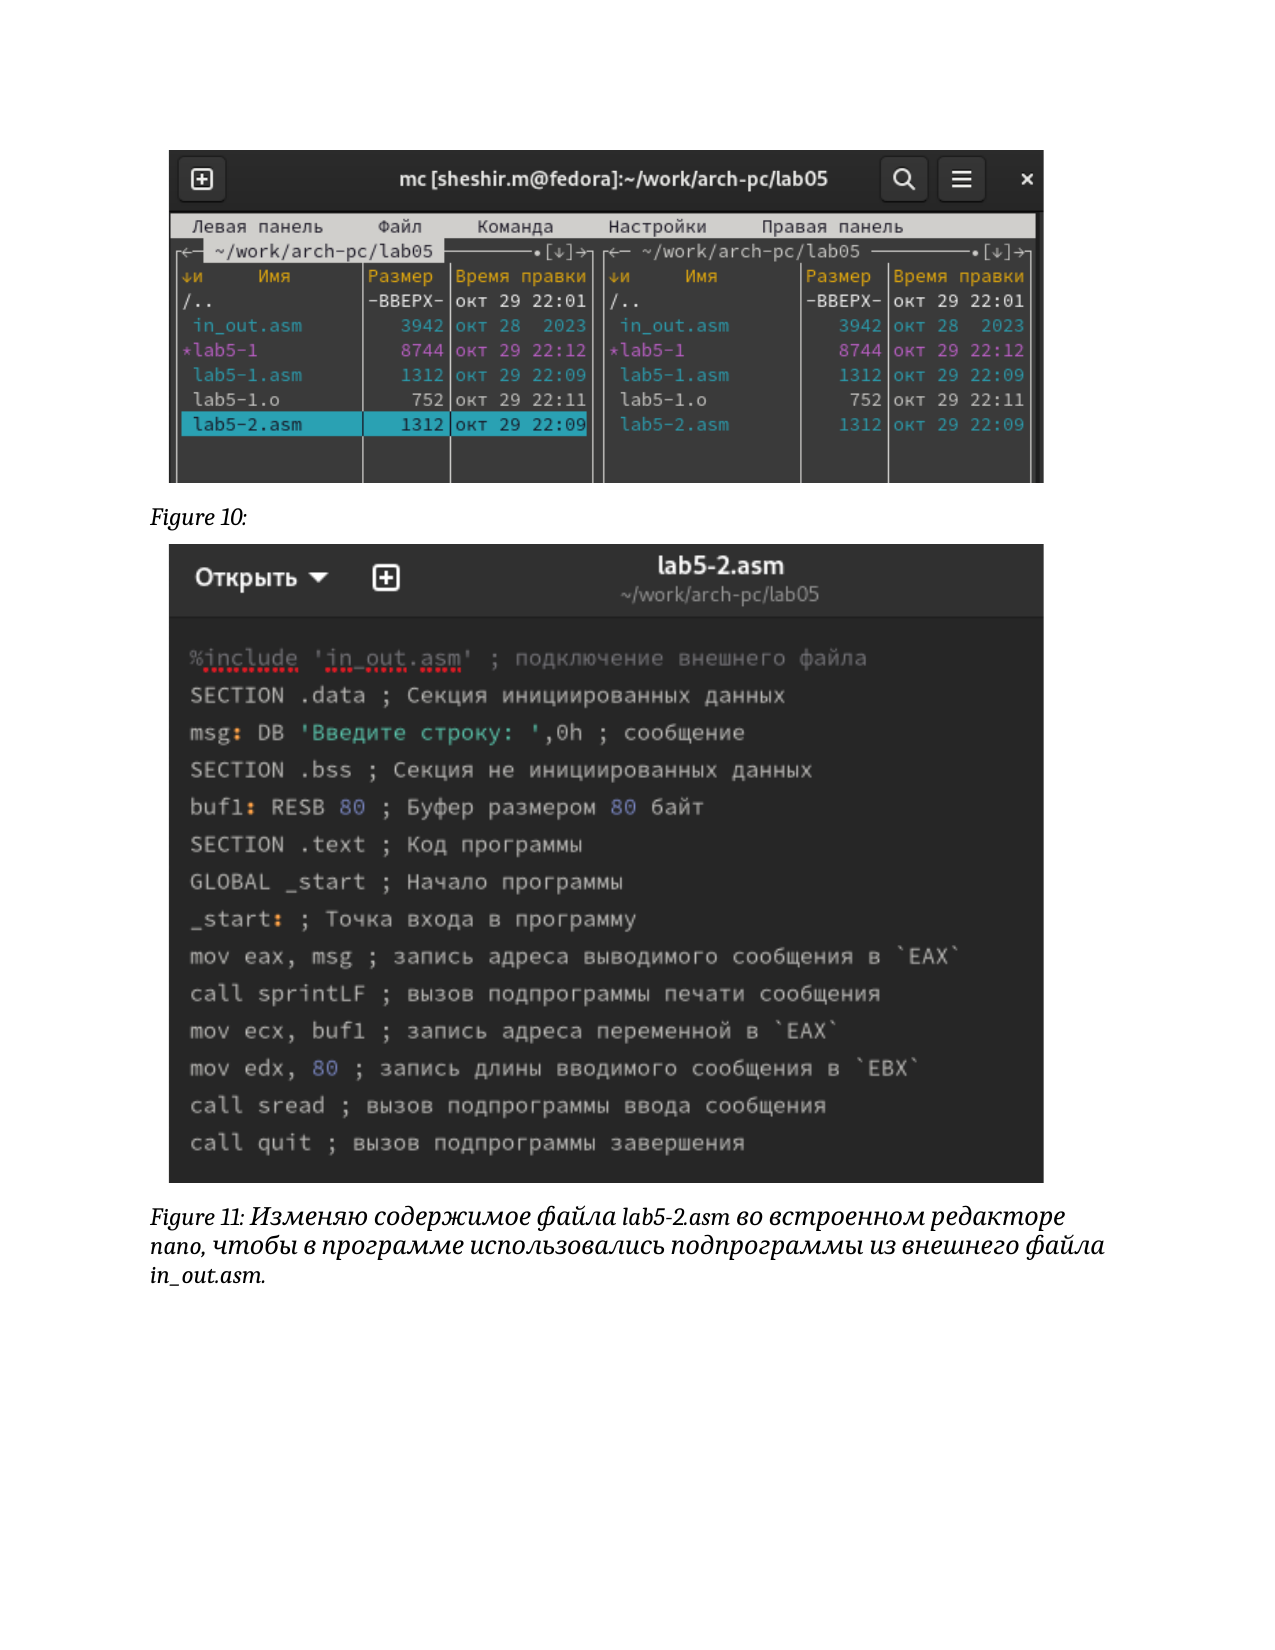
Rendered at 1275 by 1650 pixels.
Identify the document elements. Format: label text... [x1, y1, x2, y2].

text Figure 11: Изменяю содержимое файла lab5-2.asm во встроенном редакторе nano, чтобы в программе использовались подпрограммы из внешнего файла in_out.asm. [150, 1203, 1125, 1289]
text Figure 10: [150, 503, 1125, 532]
picture [168, 150, 1044, 483]
picture [168, 544, 1044, 1183]
